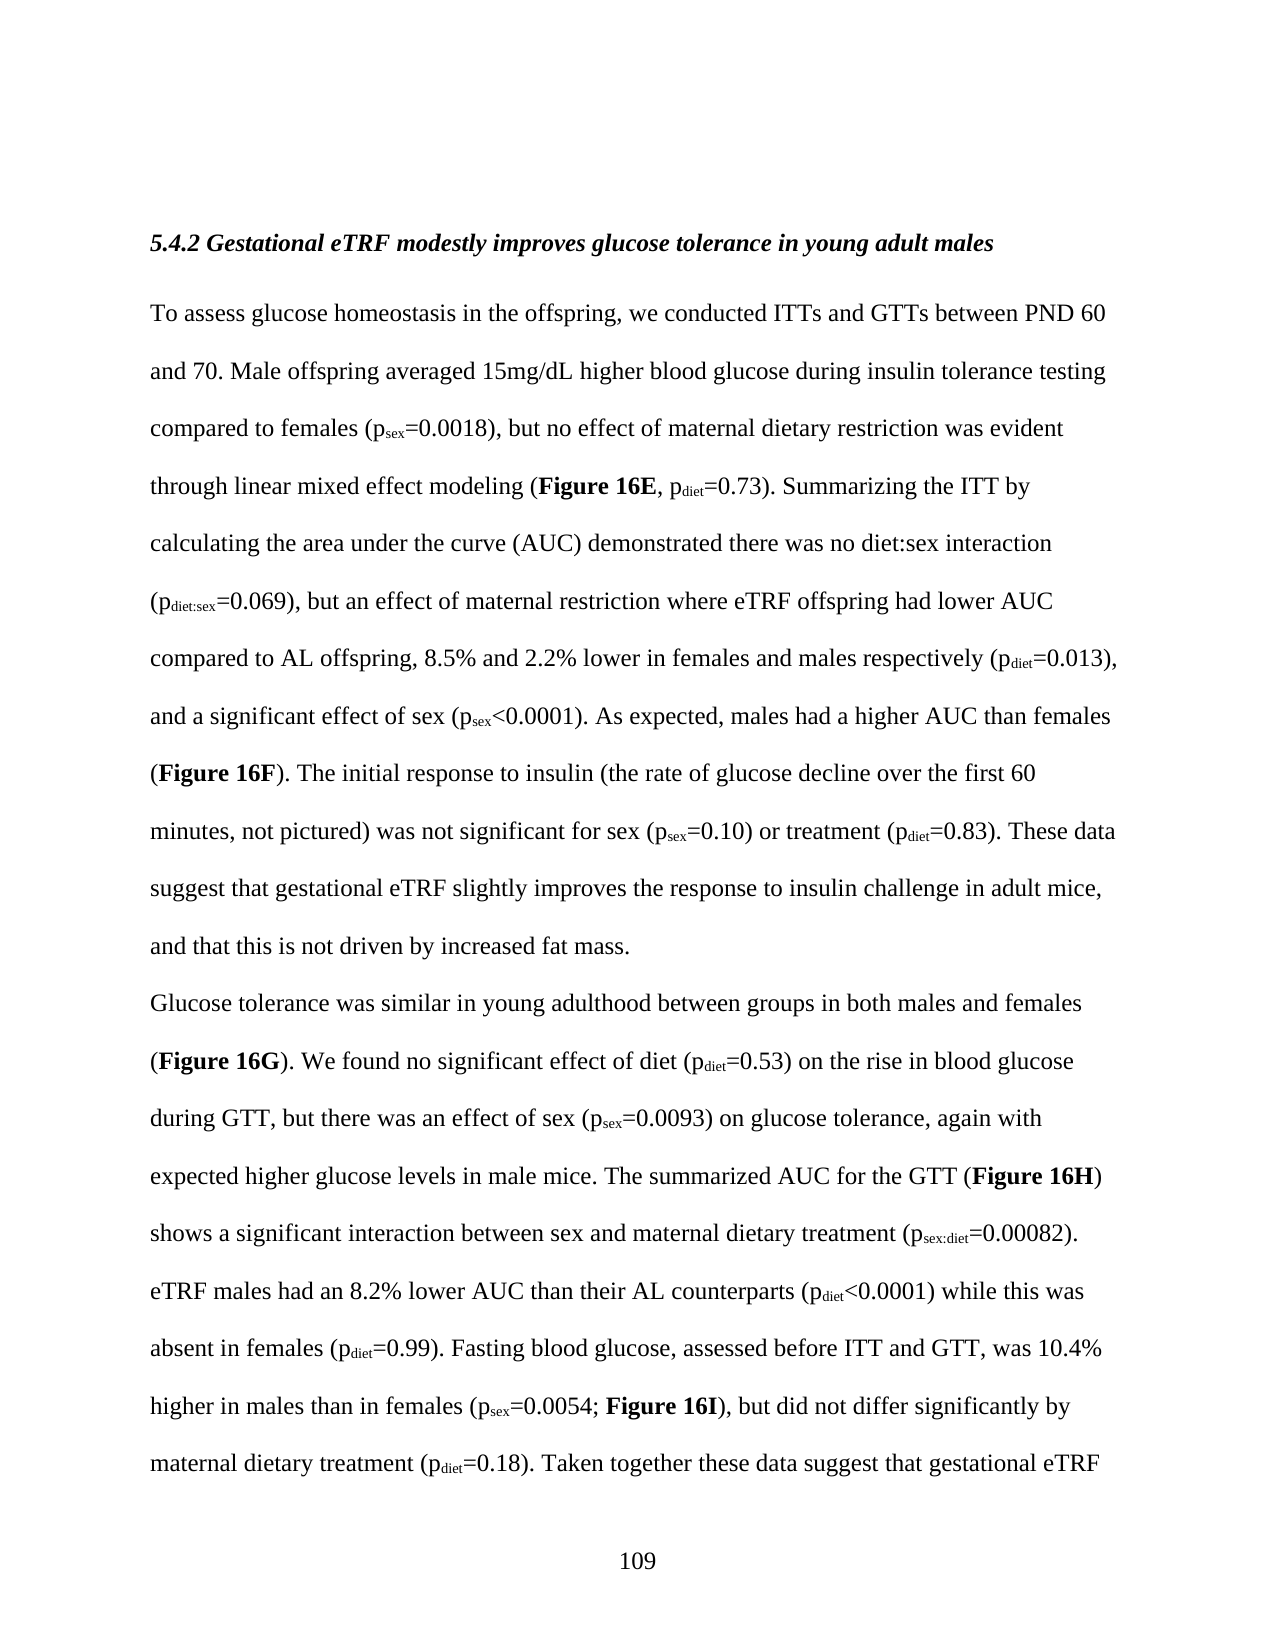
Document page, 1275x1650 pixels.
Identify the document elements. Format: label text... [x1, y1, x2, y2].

text To assess glucose homeostasis in the offspring, we conducted ITTs and GTTs between PND 60 and 70. Male offspring averaged 15mg/dL higher blood glucose during insulin tolerance testing compared to females (psex=0.0018), but no effect of maternal dietary restriction was evident through linear mixed effect modeling (Figure 16E, pdiet=0.73). Summarizing the ITT by calculating the area under the curve (AUC) demonstrated there was no diet:sex interaction (pdiet:sex=0.069), but an effect of maternal restriction where eTRF offspring had lower AUC compared to AL offspring, 8.5% and 2.2% lower in females and males respectively (pdiet=0.013), and a significant effect of sex (psex<0.0001). As expected, males had a higher AUC than females (Figure 16F). The initial response to insulin (the rate of glucose decline over the first 60 minutes, not pictured) was not significant for sex (psex=0.10) or treatment (pdiet=0.83). These data suggest that gestational eTRF slightly improves the response to insulin challenge in adult mice, and that this is not driven by increased fat mass. [150, 298, 1125, 959]
subtitle Gestational eTRF modestly improves glucose tolerance in young adult males [150, 228, 1125, 257]
